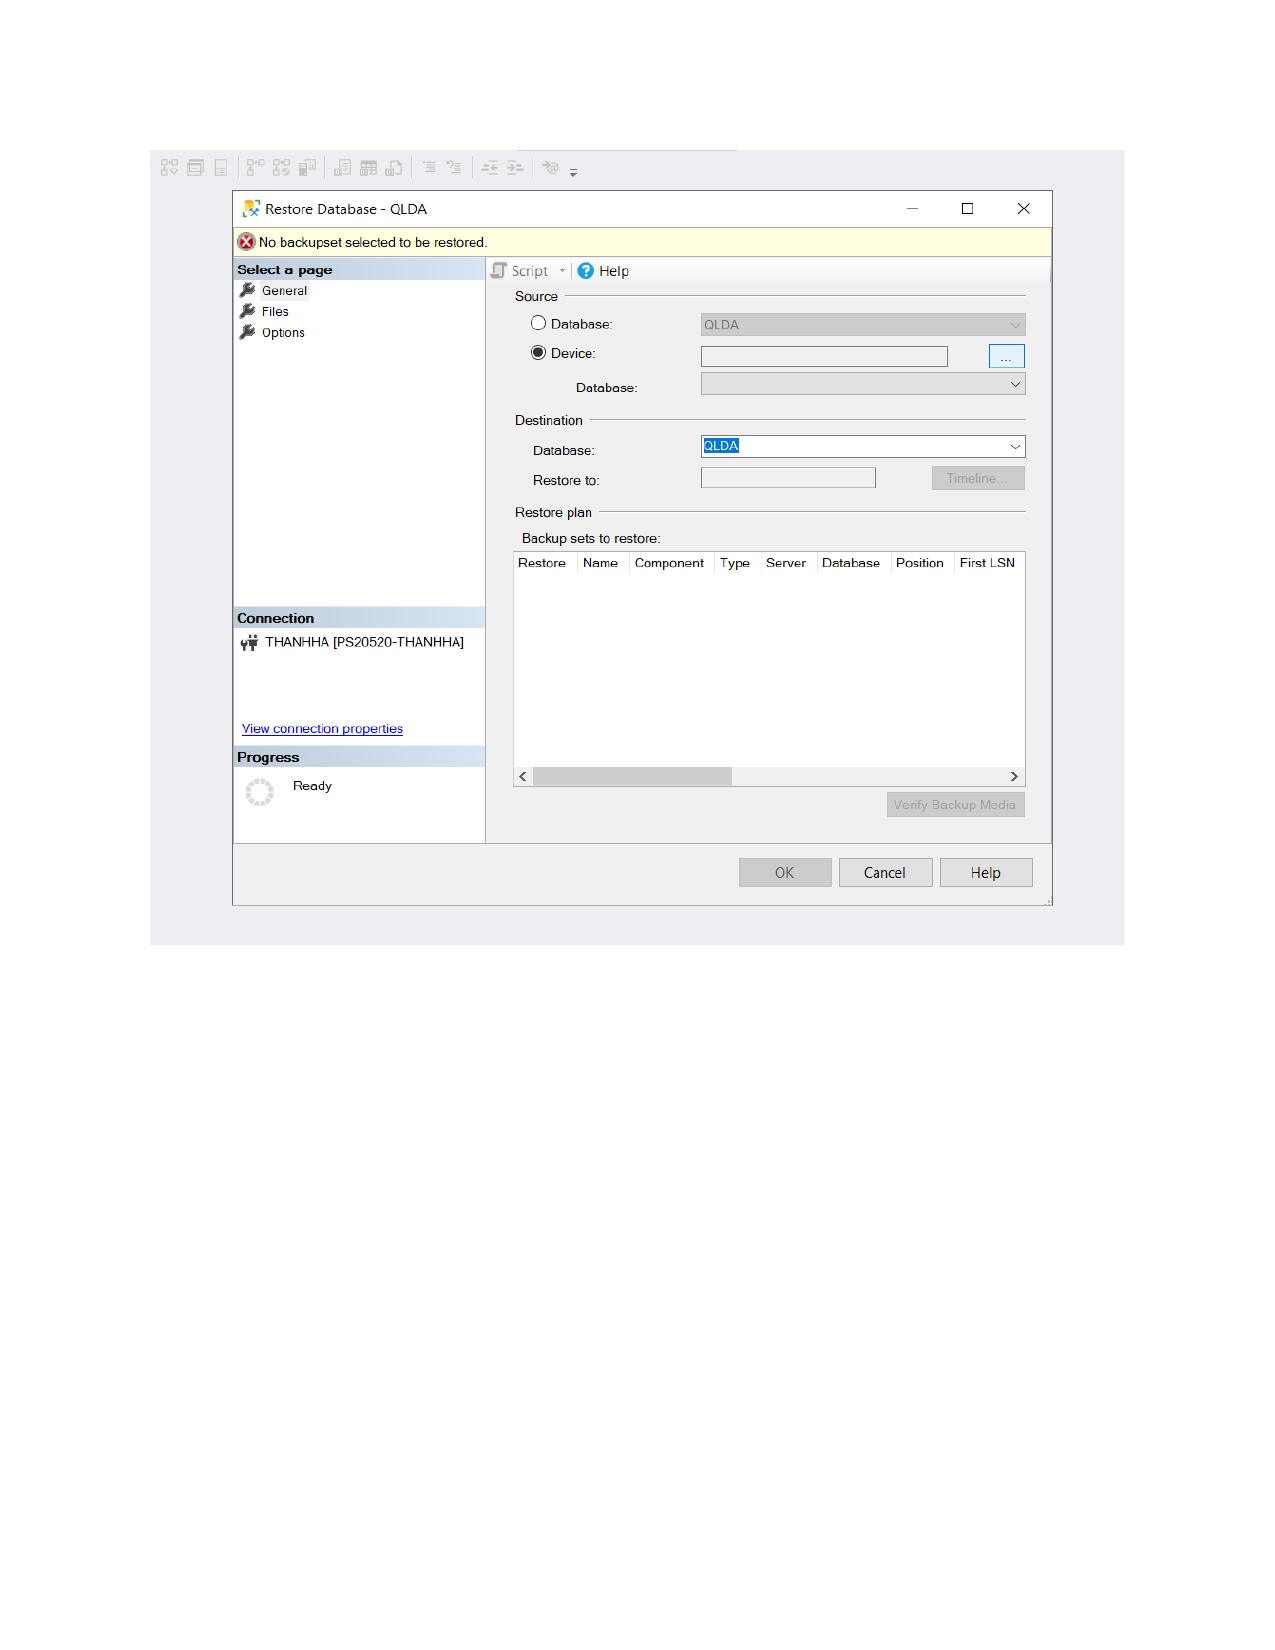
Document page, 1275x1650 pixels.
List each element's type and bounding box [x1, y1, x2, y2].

picture [150, 150, 1125, 945]
